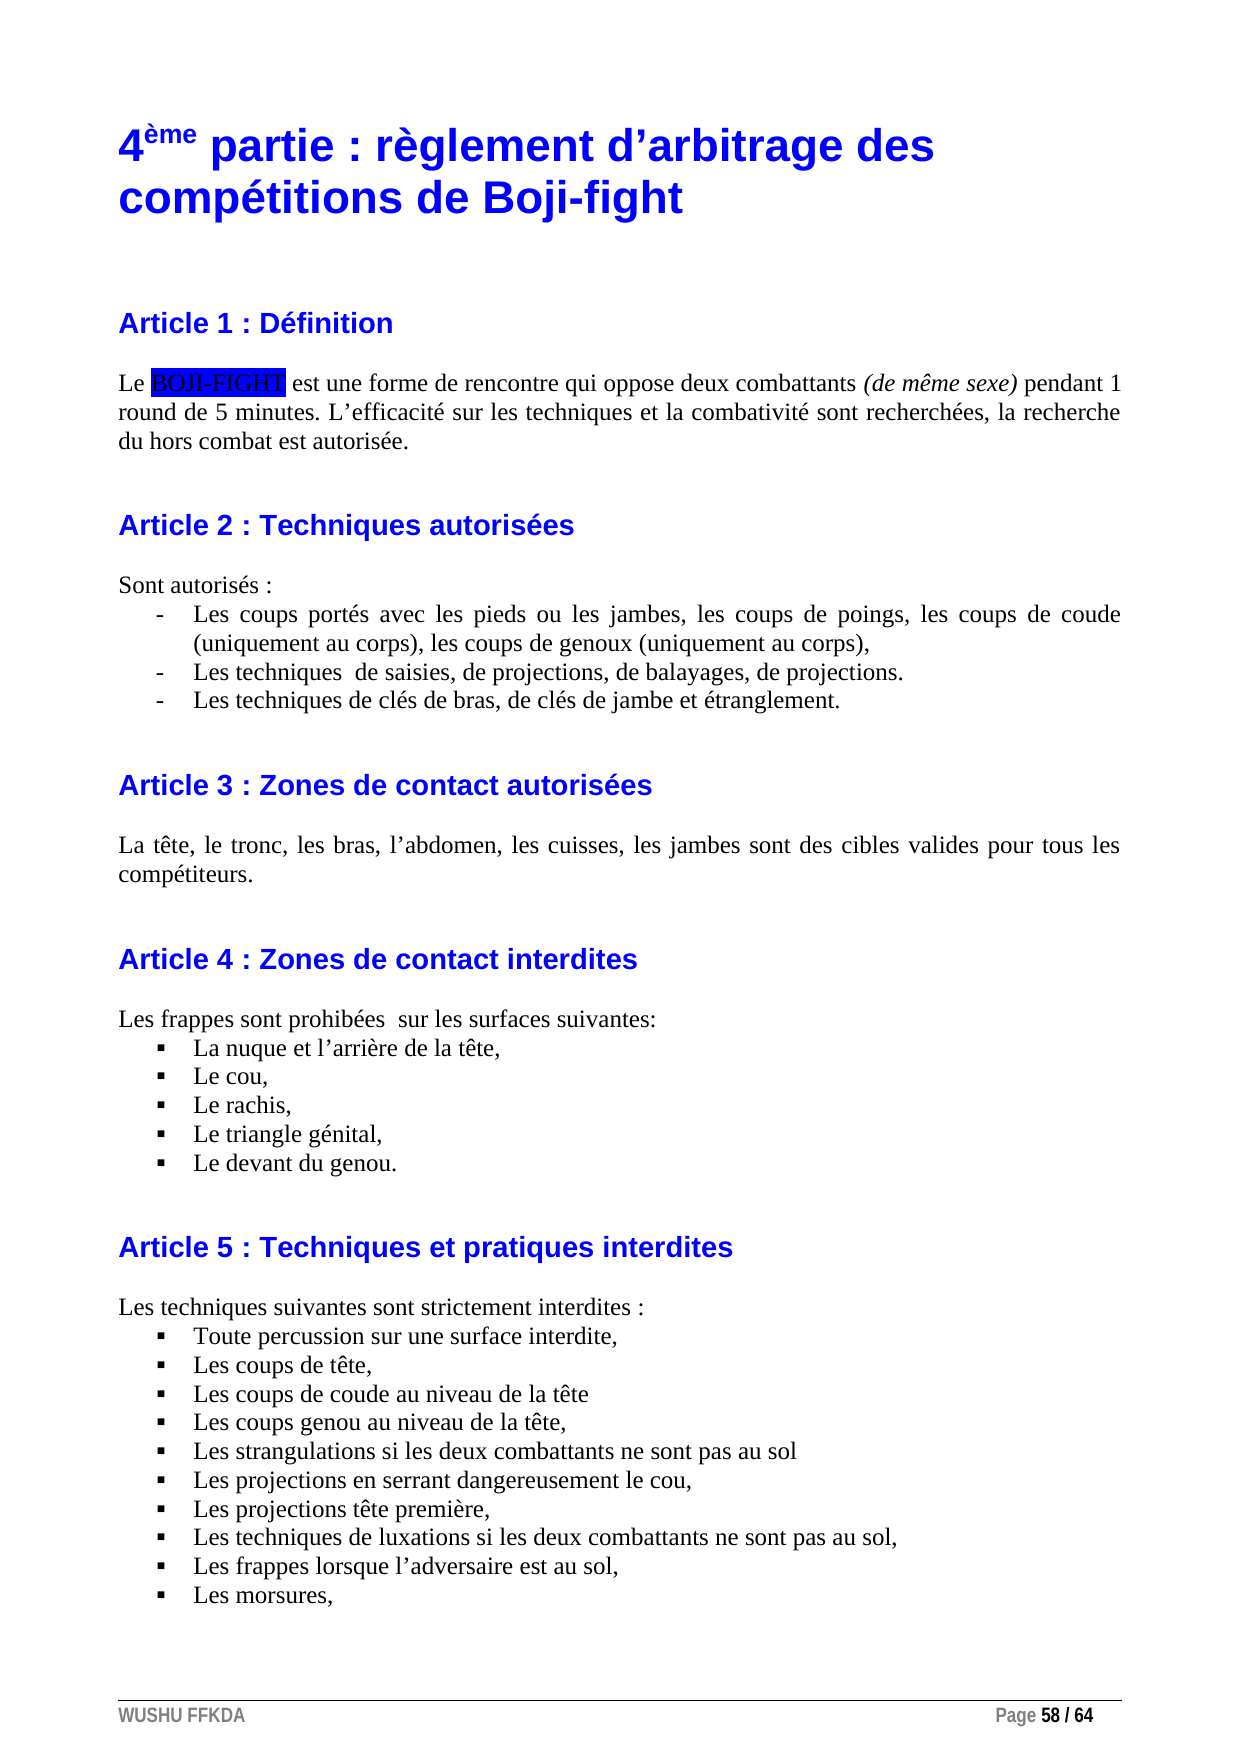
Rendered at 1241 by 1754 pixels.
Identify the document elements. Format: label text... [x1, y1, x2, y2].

text 4ème partie : règlement d’arbitrage des compétitions de Boji-fight [118, 118, 1122, 223]
list Les morsures, [156, 1580, 1122, 1609]
text Sont autorisés : [118, 571, 1122, 599]
text Article 5 : Techniques et pratiques interdites [118, 1230, 1122, 1264]
text La tête, le tronc, les bras, l’abdomen, les cuisses, les jambes sont des cibles valides pour tous les compétiteurs. [118, 830, 1122, 888]
text Article 2 : Techniques autorisées [118, 508, 1122, 542]
list Les techniques de saisies, de projections, de balayages, de projections. [156, 657, 1122, 686]
list Le cou, [156, 1061, 1122, 1090]
list Les coups genou au niveau de la tête, [156, 1407, 1122, 1436]
text Le BOJI-FIGHT est une forme de rencontre qui oppose deux combattants (de même sexe) pendant 1 round de 5 minutes. L’efficacité sur les techniques et la combativité sont recherchées, la recherche du hors combat est autorisée. [118, 368, 1122, 454]
list Toute percussion sur une surface interdite, [156, 1321, 1122, 1350]
list Le rachis, [156, 1090, 1122, 1119]
list Le triangle génital, [156, 1119, 1122, 1148]
text Article 3 : Zones de contact autorisées [118, 768, 1122, 802]
list Les coups de coude au niveau de la tête [156, 1379, 1122, 1407]
list Les techniques de clés de bras, de clés de jambe et étranglement. [156, 686, 1122, 714]
list Les coups de tête, [156, 1350, 1122, 1379]
list Les projections en serrant dangereusement le cou, [156, 1465, 1122, 1494]
text Article 1 : Définition [118, 306, 1122, 339]
list Les frappes lorsque l’adversaire est au sol, [156, 1551, 1122, 1580]
text Article 4 : Zones de contact interdites [118, 942, 1122, 975]
list Les strangulations si les deux combattants ne sont pas au sol [156, 1436, 1122, 1465]
text Les frappes sont prohibées sur les surfaces suivantes: [118, 1004, 1122, 1033]
list Les coups portés avec les pieds ou les jambes, les coups de poings, les coups de coude (uniquement au corps), les coups de genoux (uniquement au corps), [156, 599, 1122, 657]
text Les techniques suivantes sont strictement interdites : [118, 1292, 1122, 1321]
list La nuque et l’arrière de la tête, [156, 1033, 1122, 1061]
list Le devant du genou. [156, 1148, 1122, 1176]
list Les techniques de luxations si les deux combattants ne sont pas au sol, [156, 1522, 1122, 1551]
list Les projections tête première, [156, 1494, 1122, 1522]
